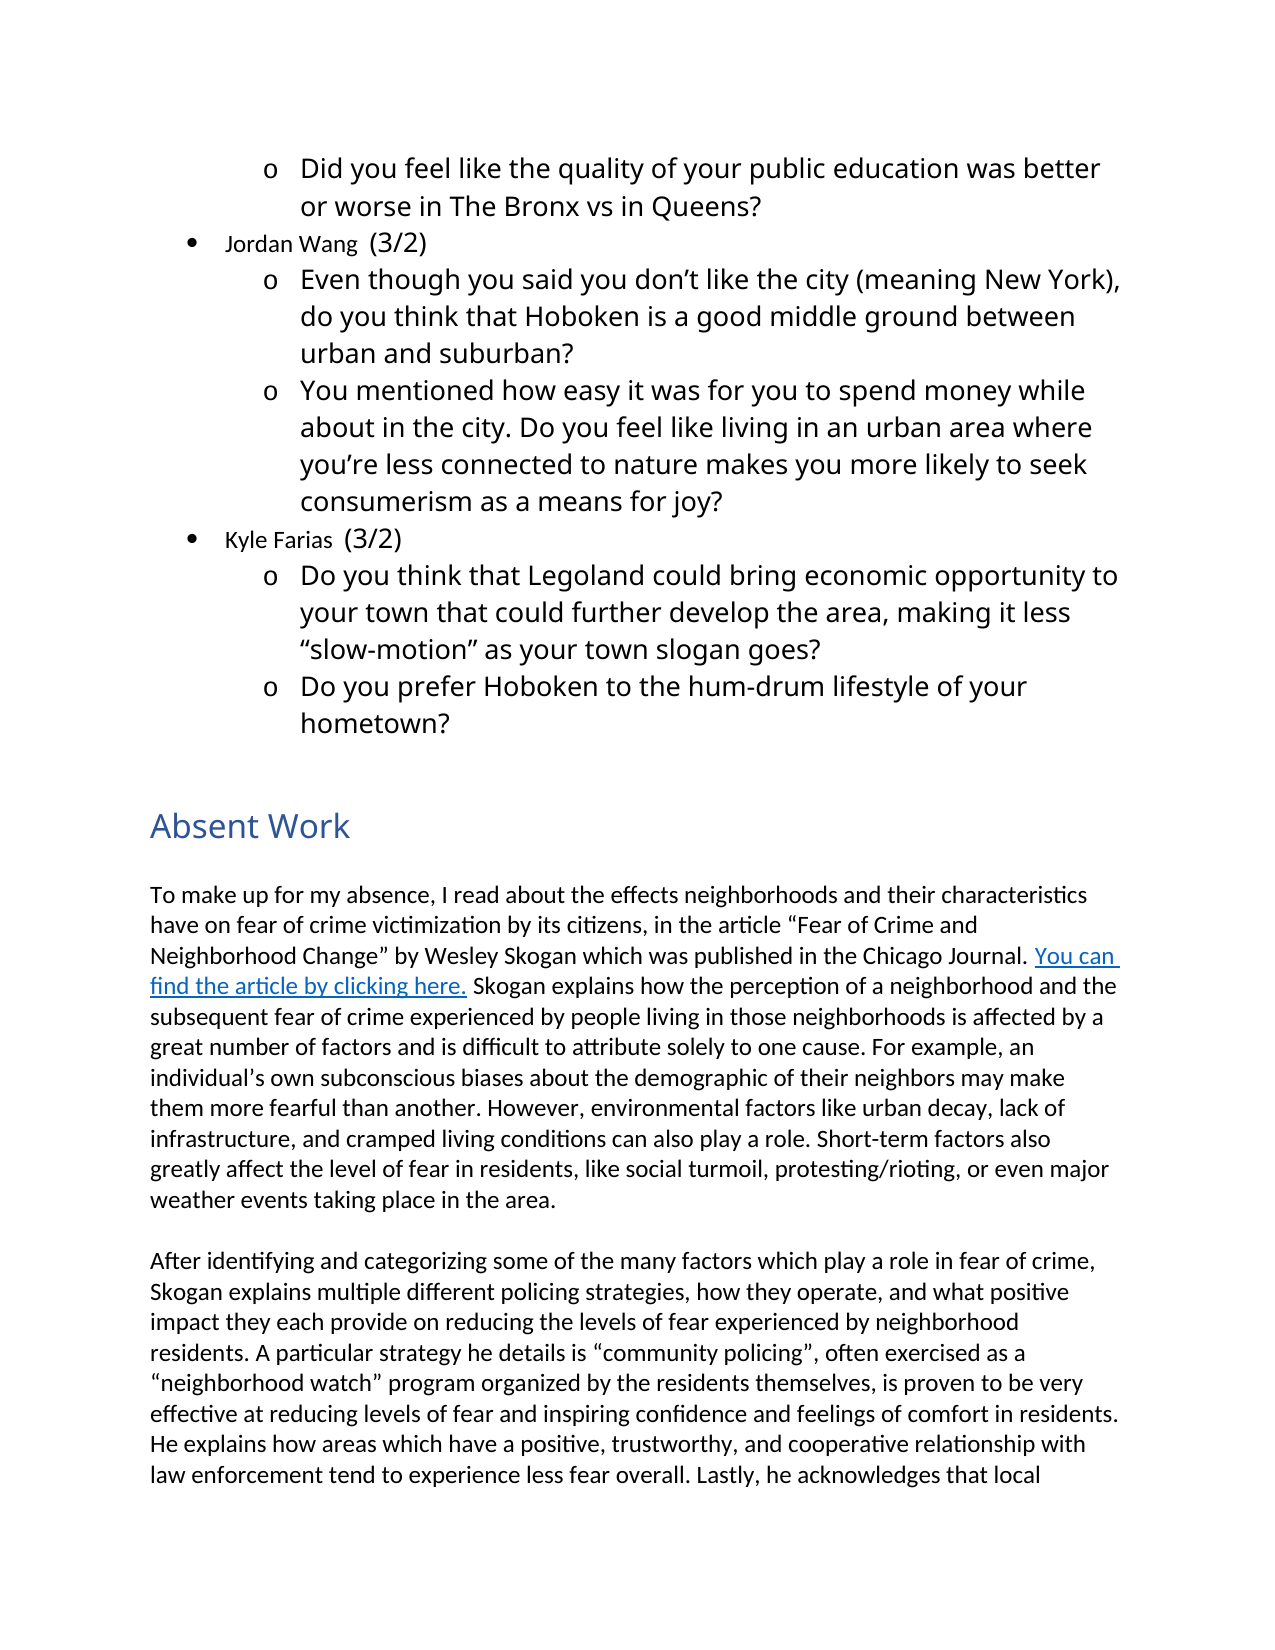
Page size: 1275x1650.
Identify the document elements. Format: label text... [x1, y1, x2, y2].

list Do you think that Legoland could bring economic opportunity to your town that could further develop the area, making it less “slow-motion” as your town slogan goes? [262, 556, 1125, 667]
list Did you feel like the quality of your public education was better or worse in The Bronx vs in Queens? [262, 150, 1125, 224]
list Even though you said you don’t like the city (meaning New York), do you think that Hoboken is a good middle ground between urban and suburban? [262, 261, 1125, 372]
subtitle Absent Work [150, 803, 1125, 848]
list Kyle Farias (3/2) [187, 519, 1125, 556]
list You mentioned how easy it was for you to spend money while about in the city. Do you feel like living in an urban area where you’re less connected to nature makes you more likely to seek consumerism as a means for joy? [262, 372, 1125, 519]
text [150, 879, 1125, 1489]
list Jordan Wang (3/2) [187, 224, 1125, 261]
list Do you prefer Hoboken to the hum-drum lifestyle of your hometown? [262, 667, 1125, 741]
